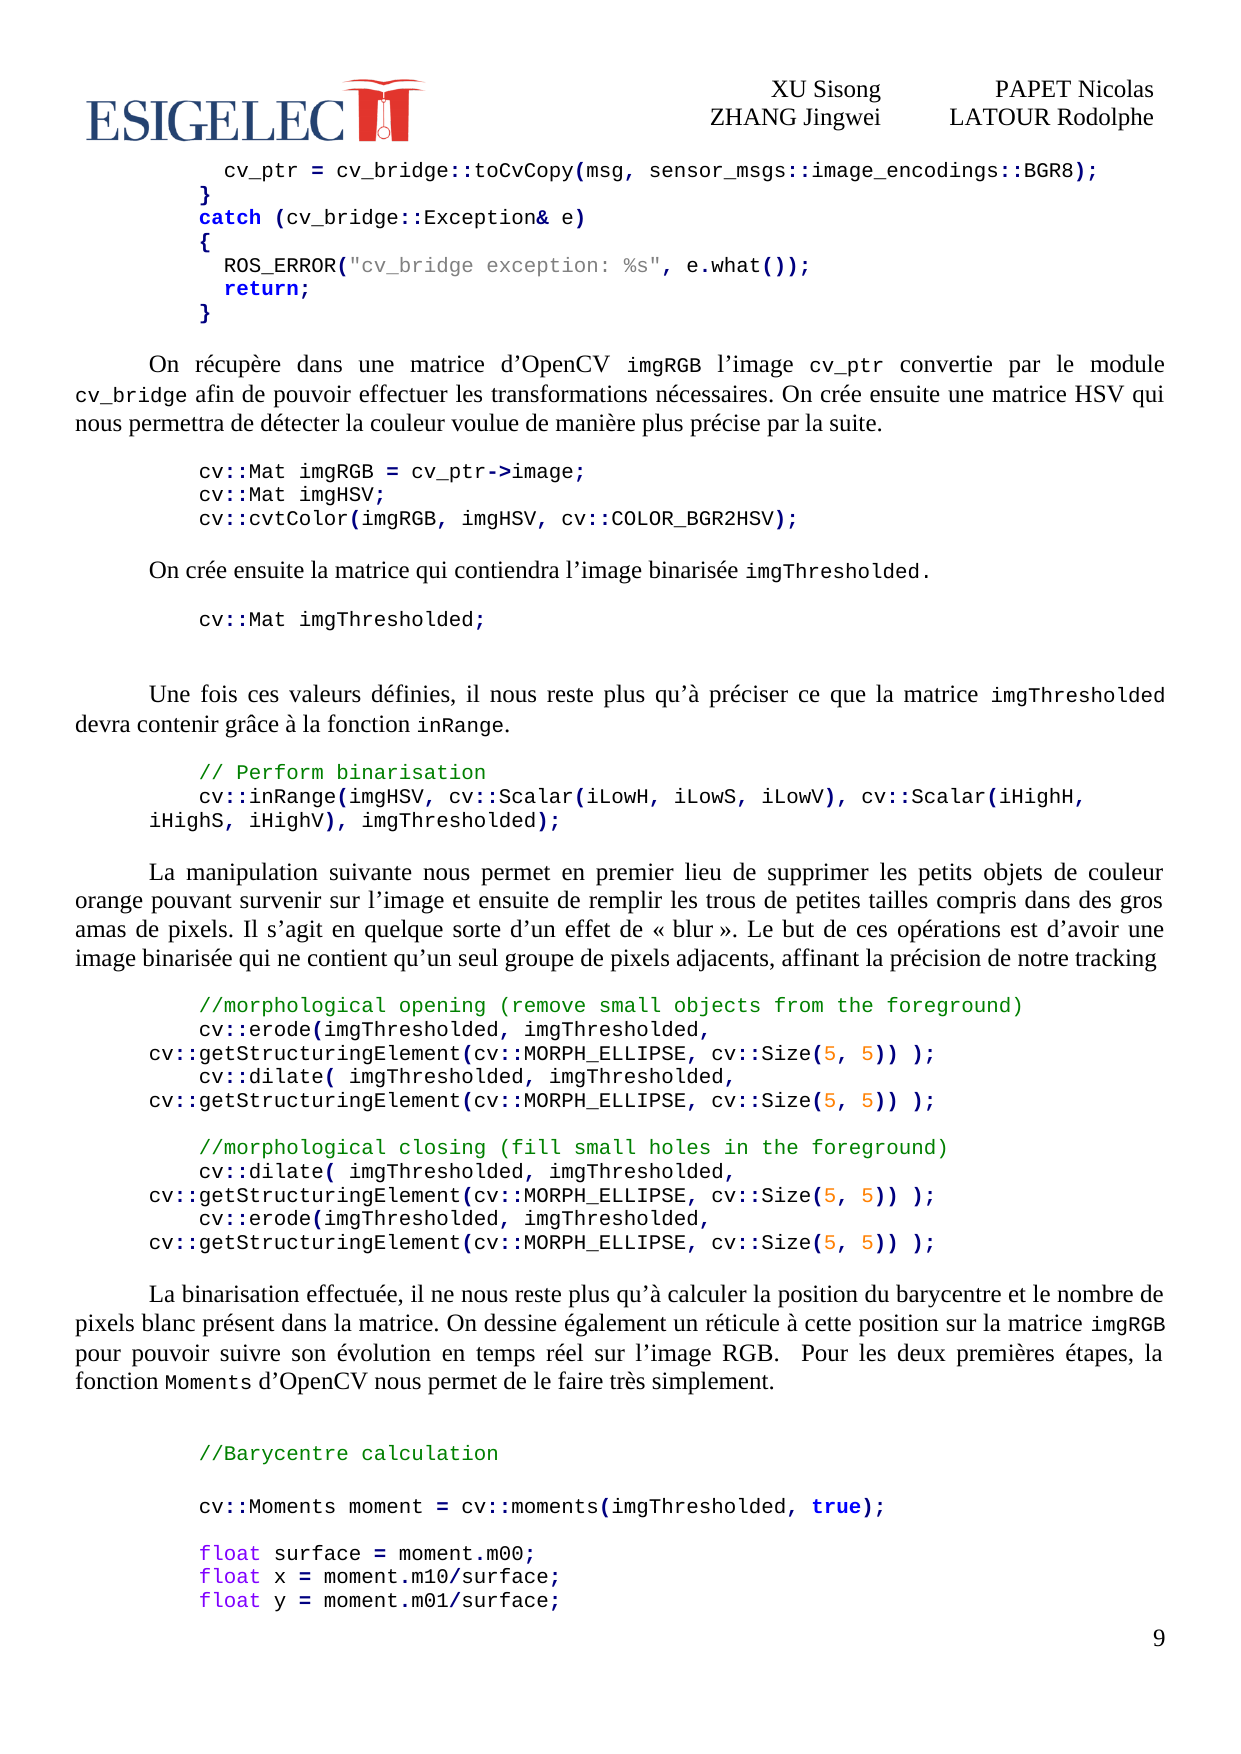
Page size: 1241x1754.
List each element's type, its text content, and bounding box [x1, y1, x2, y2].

text //Barycentre calculation [149, 1443, 1165, 1467]
text float x = moment.m10/surface; [149, 1567, 1165, 1590]
text } [149, 184, 1165, 207]
text cv::Mat imgThresholded; [149, 608, 1165, 632]
text float y = moment.m01/surface; [149, 1590, 1165, 1614]
text //morphological opening (remove small objects from the foreground) [149, 996, 1165, 1019]
text On crée ensuite la matrice qui contiendra l’image binarisée imgThresholded. [75, 555, 1165, 585]
text catch (cv_bridge::Exception& e) [149, 207, 1165, 231]
text cv::inRange(imgHSV, cv::Scalar(iLowH, iLowS, iLowV), cv::Scalar(iHighH, iHighS, iHighV), imgThresholded); [149, 786, 1165, 833]
text cv::dilate( imgThresholded, imgThresholded, cv::getStructuringElement(cv::MORPH_ELLIPSE, cv::Size(5, 5)) ); [149, 1161, 1165, 1208]
text float surface = moment.m00; [149, 1543, 1165, 1567]
text //morphological closing (fill small holes in the foreground) [149, 1137, 1165, 1161]
text cv::erode(imgThresholded, imgThresholded, cv::getStructuringElement(cv::MORPH_ELLIPSE, cv::Size(5, 5)) ); [149, 1208, 1165, 1256]
text Une fois ces valeurs définies, il nous reste plus qu’à préciser ce que la matrice imgThresholded devra contenir grâce à la fonction inRange. [75, 679, 1165, 739]
text // Perform binarisation [149, 762, 1165, 786]
text ROS_ERROR("cv_bridge exception: %s", e.what()); [149, 254, 1165, 278]
text { [149, 231, 1165, 254]
text cv::Moments moment = cv::moments(imgThresholded, true); [149, 1496, 1165, 1519]
text cv::cvtColor(imgRGB, imgHSV, cv::COLOR_BGR2HSV); [149, 508, 1165, 532]
text cv::dilate( imgThresholded, imgThresholded, cv::getStructuringElement(cv::MORPH_ELLIPSE, cv::Size(5, 5)) ); [149, 1066, 1165, 1114]
text La binarisation effectuée, il ne nous reste plus qu’à calculer la position du barycentre et le nombre de pixels blanc présent dans la matrice. On dessine également un réticule à cette position sur la matrice imgRGB pour pouvoir suivre son évolution en temps réel sur l’image RGB. Pour les deux premières étapes, la fonction Moments d’OpenCV nous permet de le faire très simplement. [75, 1279, 1165, 1396]
text cv::Mat imgHSV; [149, 484, 1165, 508]
text cv::erode(imgThresholded, imgThresholded, cv::getStructuringElement(cv::MORPH_ELLIPSE, cv::Size(5, 5)) ); [149, 1019, 1165, 1066]
text La manipulation suivante nous permet en premier lieu de supprimer les petits objets de couleur orange pouvant survenir sur l’image et ensuite de remplir les trous de petites tailles compris dans des gros amas de pixels. Il s’agit en quelque sorte d’un effet de « blur ». Le but de ces opérations est d’avoir une image binarisée qui ne contient qu’un seul groupe de pixels adjacents, affinant la précision de notre tracking [75, 857, 1165, 972]
text cv::Mat imgRGB = cv_ptr->image; [149, 461, 1165, 484]
text } [149, 302, 1165, 326]
picture [70, 73, 473, 153]
text return; [149, 278, 1165, 302]
text On récupère dans une matrice d’OpenCV imgRGB l’image cv_ptr convertie par le module cv_bridge afin de pouvoir effectuer les transformations nécessaires. On crée ensuite une matrice HSV qui nous permettra de détecter la couleur voulue de manière plus précise par la suite. [75, 349, 1165, 437]
text cv_ptr = cv_bridge::toCvCopy(msg, sensor_msgs::image_encodings::BGR8); [149, 160, 1165, 184]
